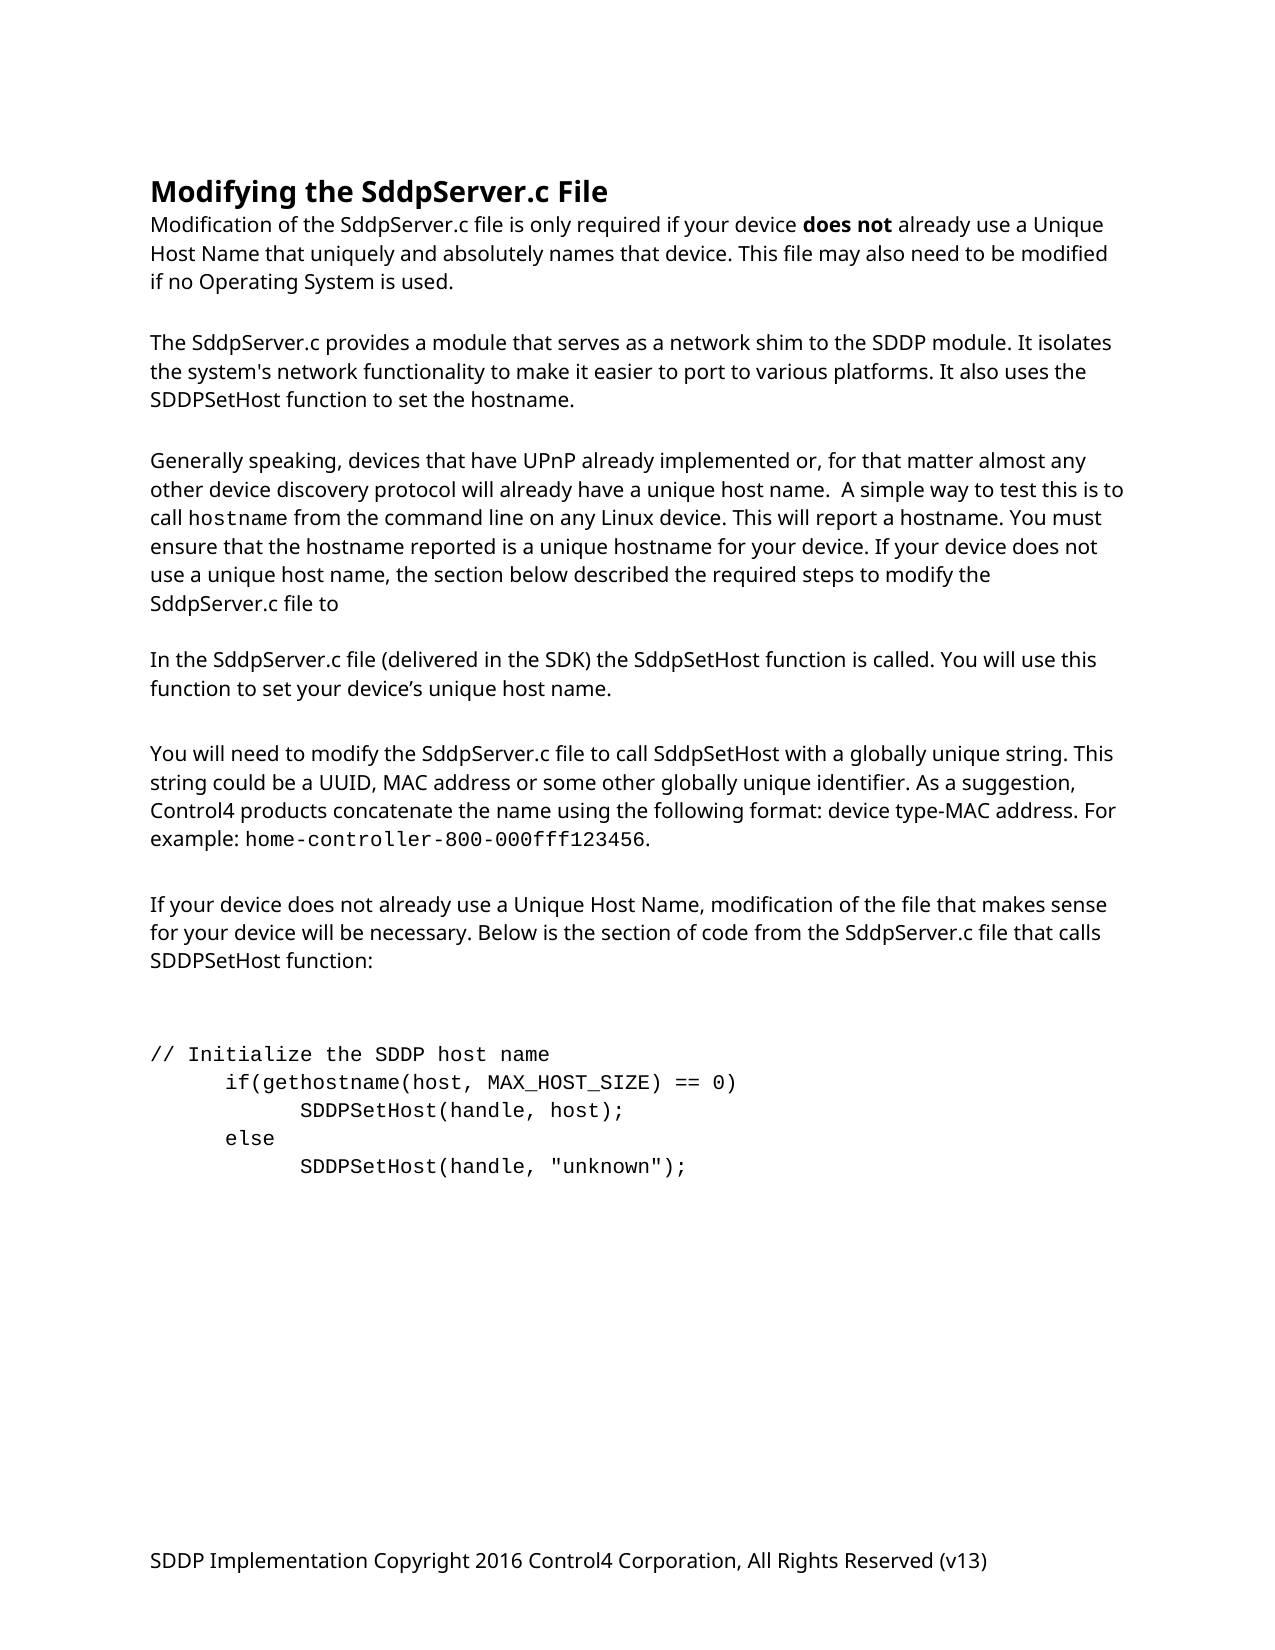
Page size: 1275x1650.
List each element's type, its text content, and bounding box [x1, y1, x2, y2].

text The SddpServer.c provides a module that serves as a network shim to the SDDP module. It isolates the system's network functionality to make it easier to port to various platforms. It also uses the SDDPSetHost function to set the hostname. [150, 328, 1125, 414]
text Modification of the SddpServer.c file is only required if your device does not already use a Unique Host Name that uniquely and absolutely names that device. This file may also need to be modified if no Operating System is used. [150, 211, 1125, 296]
text SDDPSetHost(handle, host); [150, 1100, 1125, 1124]
text // Initialize the SDDP host name [150, 1044, 1125, 1068]
text Generally speaking, devices that have UPnP already implemented or, for that matter almost any other device discovery protocol will already have a unique host name. A simple way to test this is to call hostname from the command line on any Linux device. This will report a hostname. You must ensure that the hostname reported is a unique hostname for your device. If your device does not use a unique host name, the section below described the required steps to modify the SddpServer.c file to [150, 446, 1125, 617]
subtitle Modifying the SddpServer.c File [150, 171, 1125, 211]
text else [150, 1128, 1125, 1152]
text if(gethostname(host, MAX_HOST_SIZE) == 0) [150, 1072, 1125, 1096]
text SDDPSetHost(handle, "unknown"); [150, 1156, 1125, 1179]
text You will need to modify the SddpServer.c file to call SddpSetHost with a globally unique string. This string could be a UUID, MAC address or some other globally unique identifier. As a suggestion, Control4 products concatenate the name using the following format: device type-MAC address. For example: home-controller-800-000fff123456. [150, 739, 1125, 853]
text If your device does not already use a Unique Host Name, modification of the file that makes sense for your device will be necessary. Below is the section of code from the SddpServer.c file that calls SDDPSetHost function: [150, 890, 1125, 975]
text In the SddpServer.c file (delivered in the SDK) the SddpSetHost function is called. You will use this function to set your device’s unique host name. [150, 646, 1125, 702]
